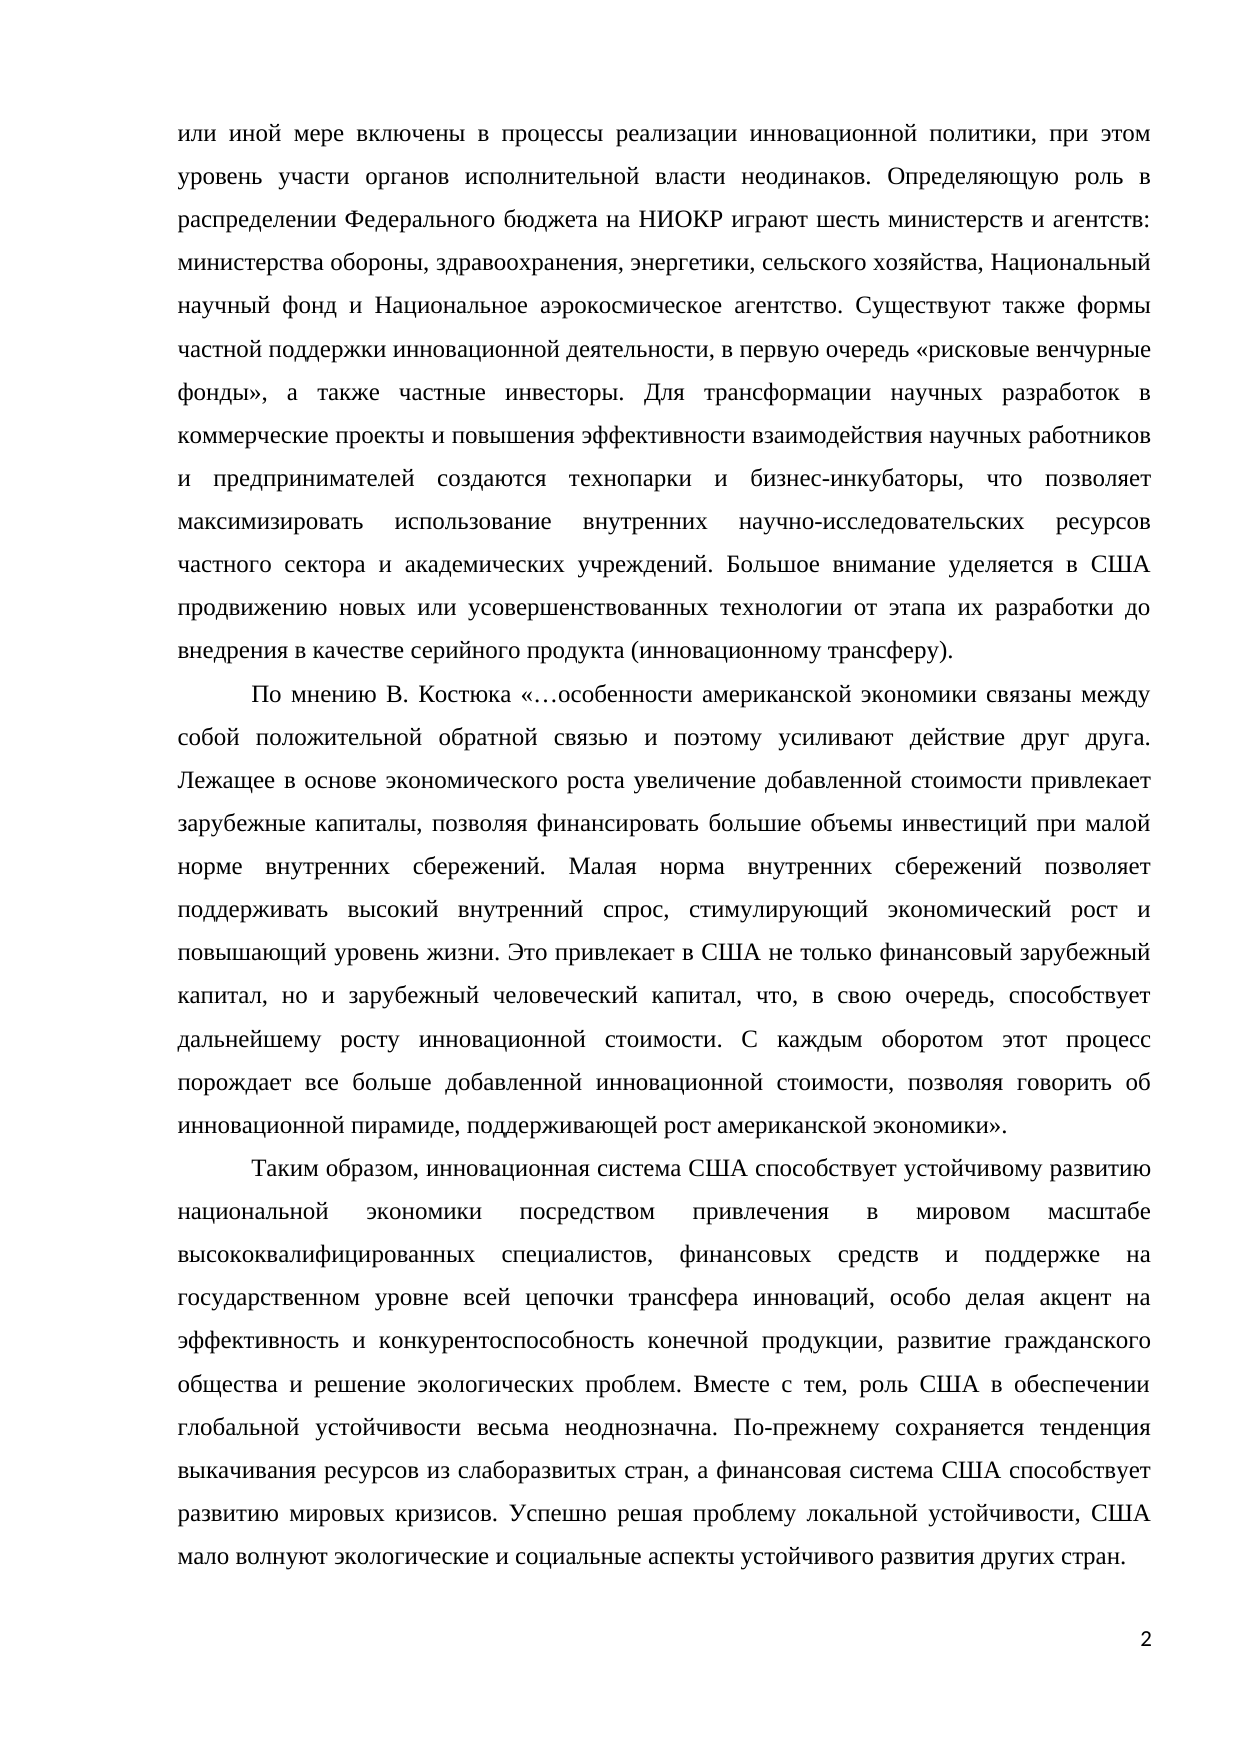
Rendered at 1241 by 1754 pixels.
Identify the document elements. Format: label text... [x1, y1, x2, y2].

text Таким образом, инновационная система США способствует устойчивому развитию национальной экономики посредством привлечения в мировом масштабе высококвалифицированных специалистов, финансовых средств и поддержке на государственном уровне всей цепочки трансфера инноваций, особо делая акцент на эффективность и конкурентоспособность конечной продукции, развитие гражданского общества и решение экологических проблем. Вместе с тем, роль США в обеспечении глобальной устойчивости весьма неоднозначна. По-прежнему сохраняется тенденция выкачивания ресурсов из слаборазвитых стран, а финансовая система США способствует развитию мировых кризисов. Успешно решая проблему локальной устойчивости, США мало волнуют экологические и социальные аспекты устойчивого развития других стран. [177, 1153, 1152, 1570]
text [177, 118, 1152, 664]
text По мнению В. Костюка «…особенности американской экономики связаны между собой положительной обратной связью и поэтому усиливают действие друг друга. Лежащее в основе экономического роста увеличение добавленной стоимости привлекает зарубежные капиталы, позволяя финансировать большие объемы инвестиций при малой норме внутренних сбережений. Малая норма внутренних сбережений позволяет поддерживать высокий внутренний спрос, стимулирующий экономический рост и повышающий уровень жизни. Это привлекает в США не только финансовый зарубежный капитал, но и зарубежный человеческий капитал, что, в свою очередь, способствует дальнейшему росту инновационной стоимости. С каждым оборотом этот процесс порождает все больше добавленной инновационной стоимости, позволяя говорить об инновационной пирамиде, поддерживающей рост американской экономики». [177, 679, 1152, 1139]
